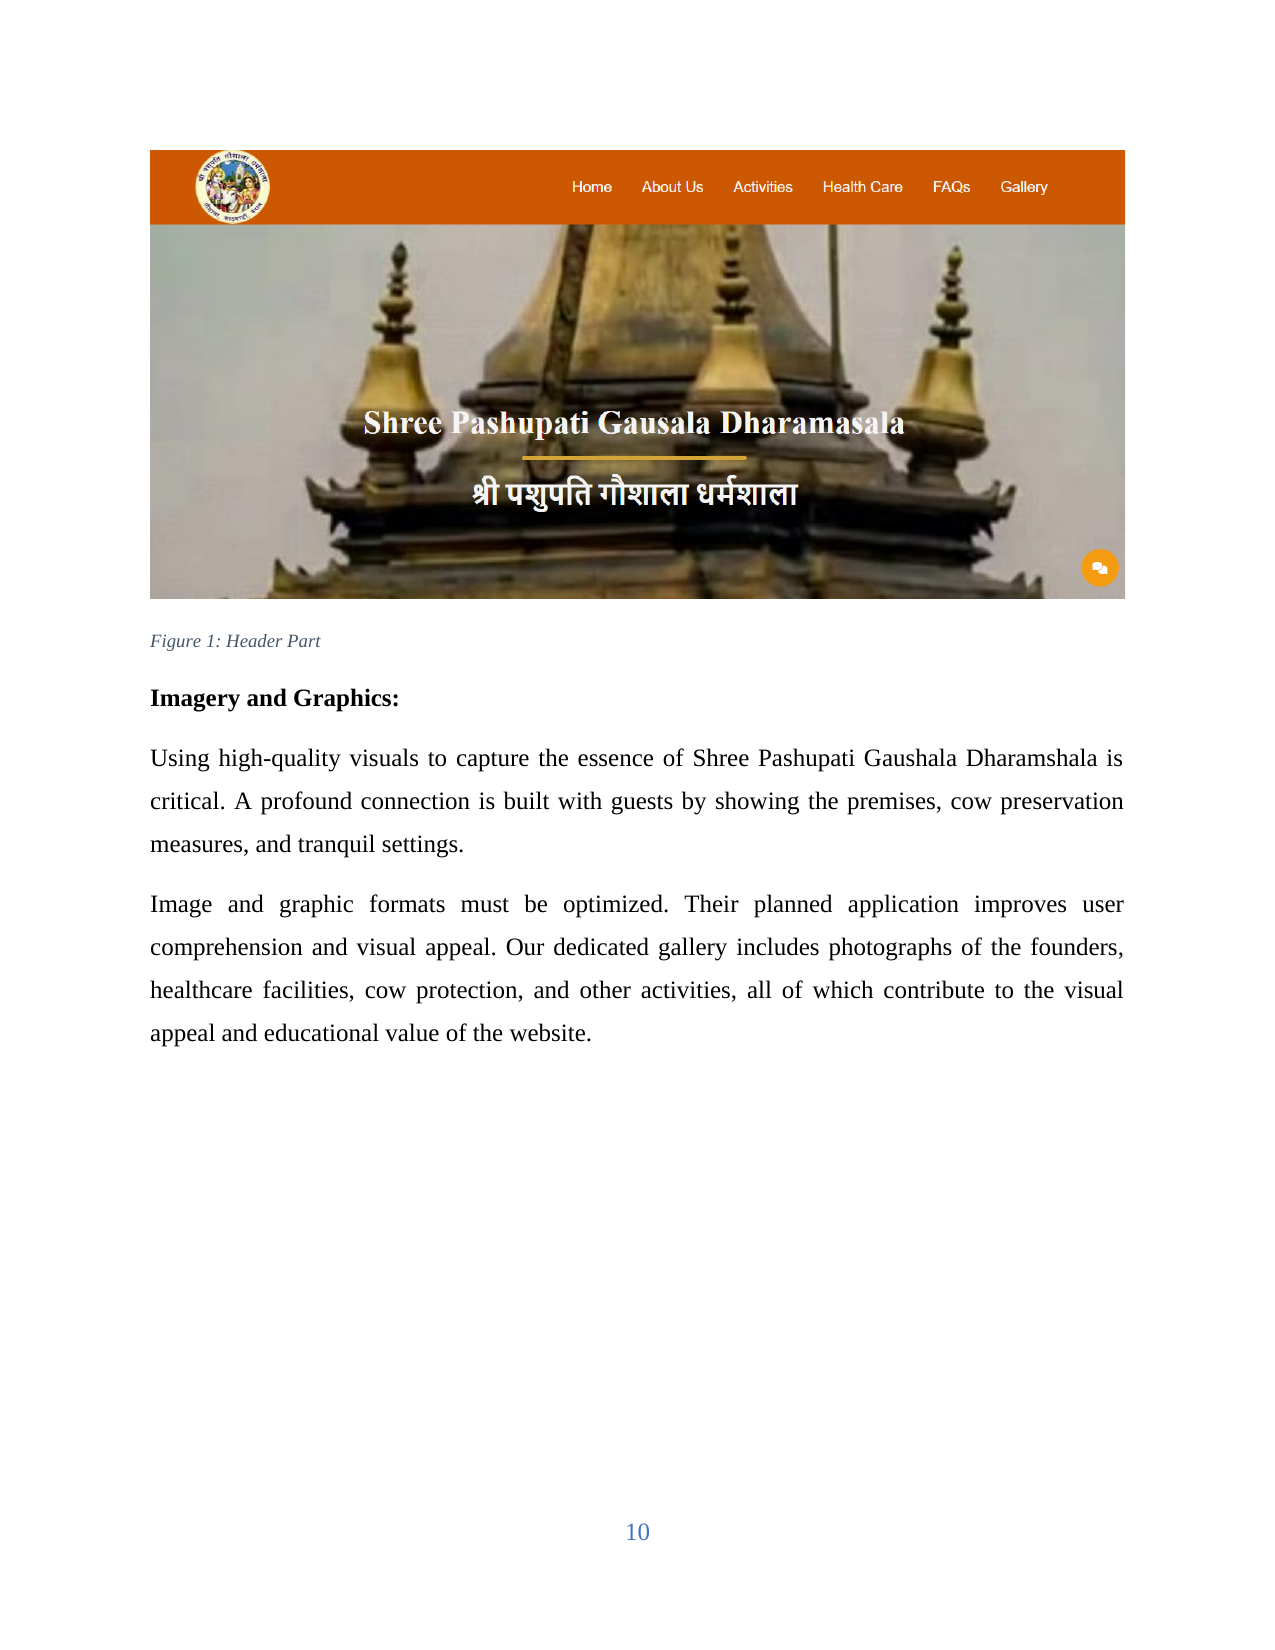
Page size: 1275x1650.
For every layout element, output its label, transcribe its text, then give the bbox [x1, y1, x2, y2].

text Figure 1: Header Part [150, 630, 1125, 652]
text Imagery and Graphics: [150, 683, 1125, 712]
text Image and graphic formats must be optimized. Their planned application improves user comprehension and visual appeal. Our dedicated gallery includes photographs of the founders, healthcare facilities, cow protection, and other activities, all of which contribute to the visual appeal and educational value of the website. [150, 889, 1125, 1047]
text Using high-quality visuals to capture the essence of Shree Pashupati Gaushala Dharamshala is critical. A profound connection is built with guests by showing the premises, cow preservation measures, and tranquil settings. [150, 743, 1125, 858]
picture [150, 150, 1125, 599]
